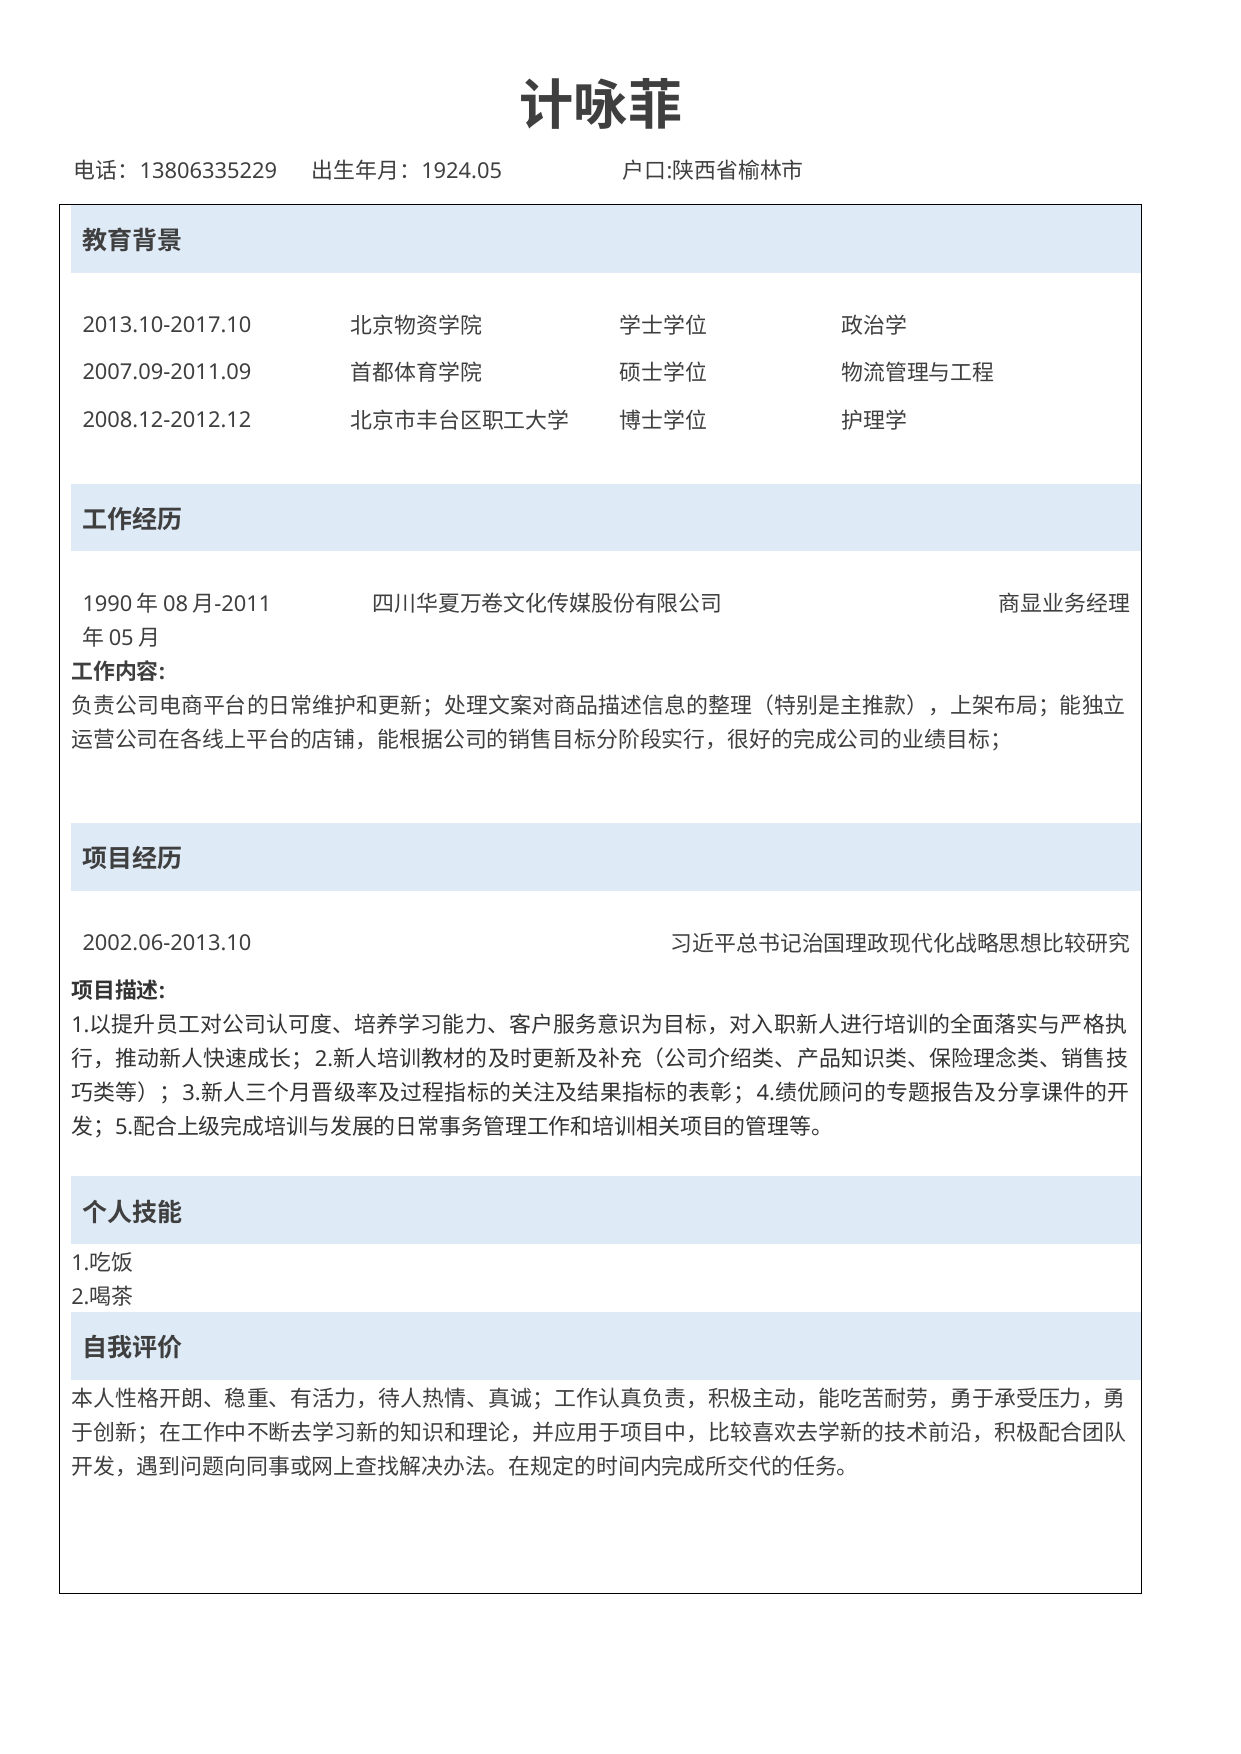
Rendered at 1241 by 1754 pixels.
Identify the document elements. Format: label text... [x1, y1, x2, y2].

table_cell 工作内容: 负责公司电商平台的日常维护和更新；处理文案对商品描述信息的整理（特别是主推款），上架布局；能独立运营公司在各线上平台的店铺，能根据公司的销售目标分阶段实行，很好的完成公司的业绩目标； 项目描述: 1.以提升员工对公司认可度、培养学习能力、客户服务意识为目标，对入职新人进行培训的全面落实与严格执行，推动新人快速成长；2.新人培训教材的及时更新及补充（公司介绍类、产品知识类、保险理念类、销售技巧类等）；3.新人三个月晋级率及过程指标的关注及结果指标的表彰；4.绩优顾问的专题报告及分享课件的开发；5.配合上级完成培训与发展的日常事务管理工作和培训相关项目的管理等。 1.吃饭 2.喝茶 本人性格开朗、稳重、有活力，待人热情、真诚；工作认真负责，积极主动，能吃苦耐劳，勇于承受压力，勇于创新；在工作中不断去学习新的知识和理论，并应用于项目中，比较喜欢去学新的技术前沿，积极配合团队开发，遇到问题向同事或网上查找解决办法。在规定的时间内完成所交代的任务。 [60, 205, 1141, 1593]
table_cell 户口:陕西省榆林市 [611, 152, 1142, 204]
table_cell 出生年月：1924.05 [300, 152, 611, 204]
table_cell 电话：13806335229 [60, 152, 300, 204]
table_header 计咏菲 [60, 50, 1142, 152]
